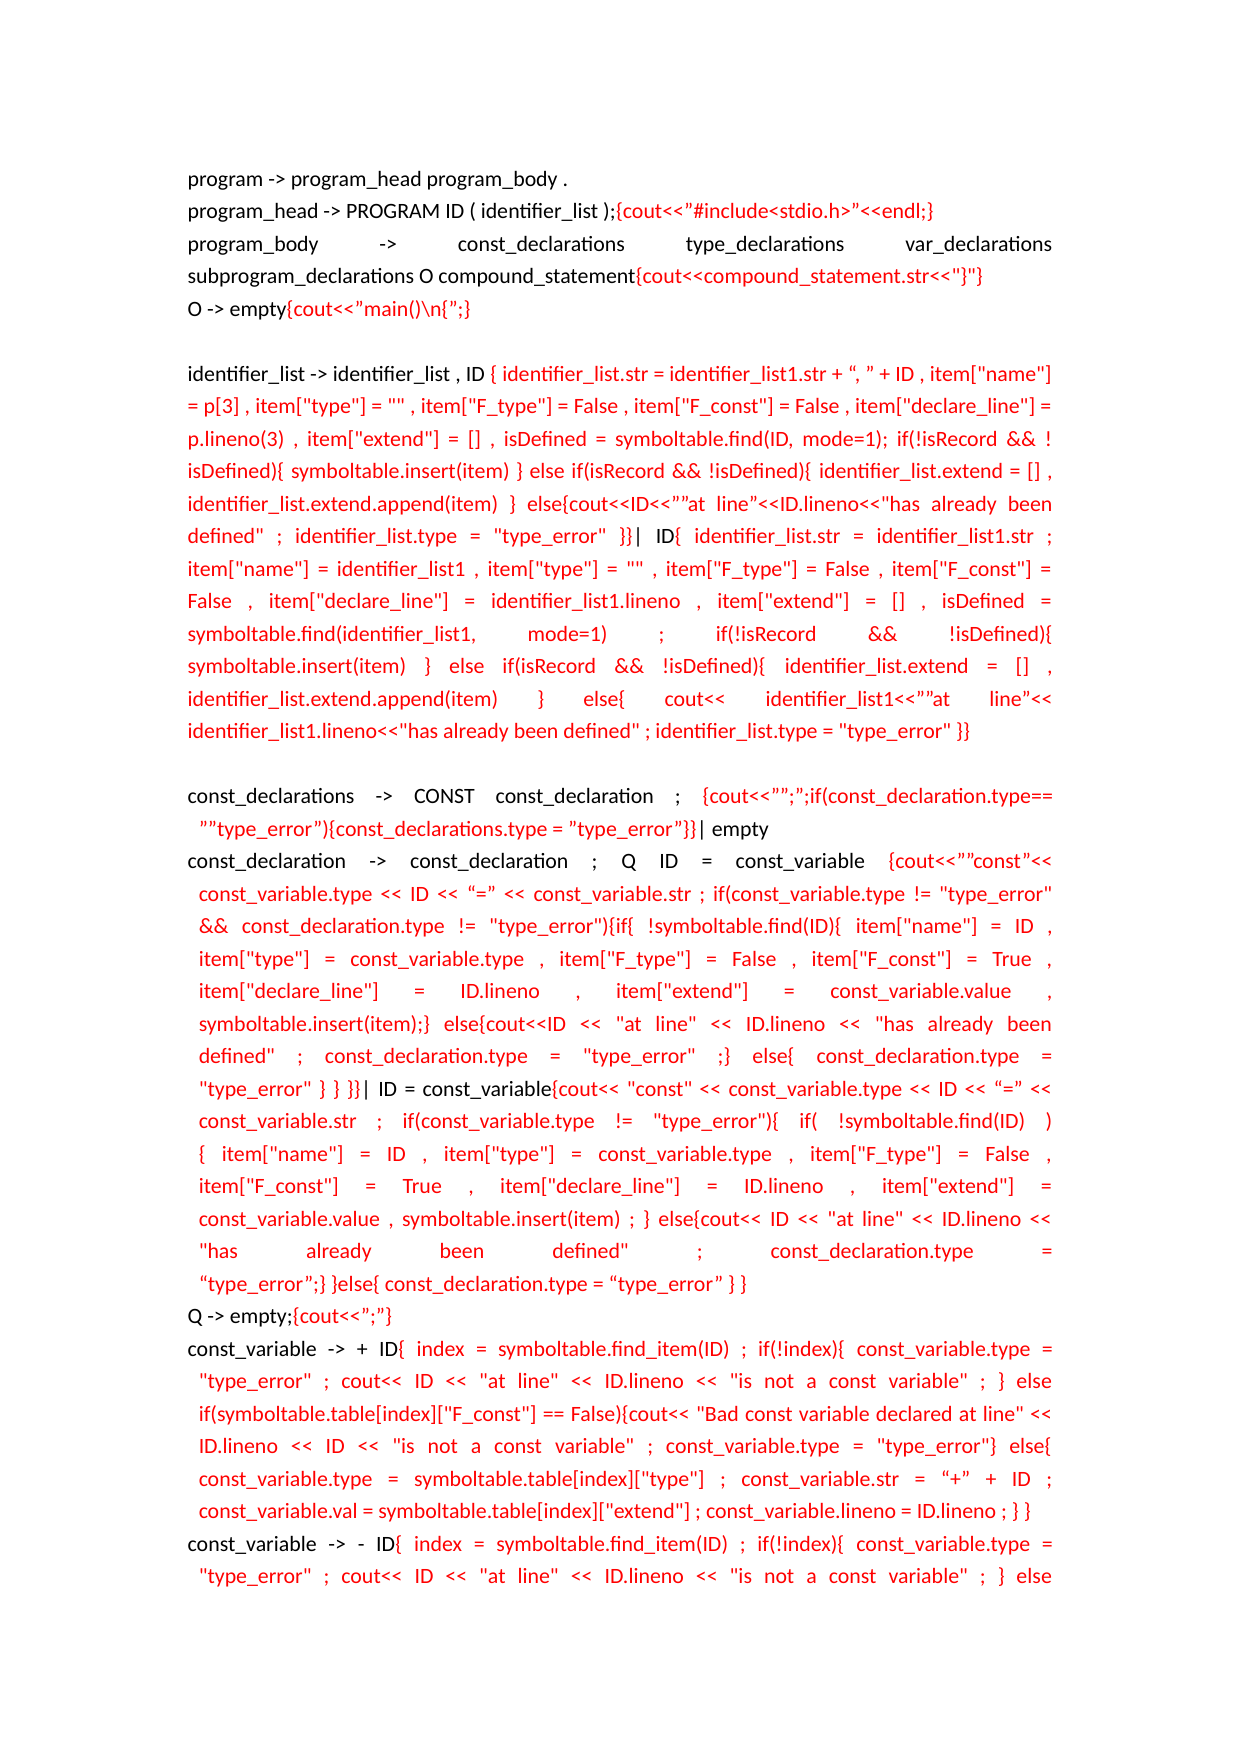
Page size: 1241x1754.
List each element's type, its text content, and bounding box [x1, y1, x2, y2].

text program_body -> const_declarations type_declarations var_declarations subprogram_declarations O compound_statement{cout<<compound_statement.str<<"}"} [187, 227, 1053, 292]
text program_head -> PROGRAM ID ( identifier_list );{cout<<”#include<stdio.h>”<<endl;} [187, 194, 1053, 227]
text const_declarations -> CONST const_declaration ; {cout<<””;”;if(const_declaration.type== ””type_error”){const_declarations.type = ”type_error”}}| empty [187, 779, 1053, 844]
text O -> empty{cout<<”main()\n{”;} [187, 292, 1053, 324]
text const_declaration -> const_declaration ; Q ID = const_variable {cout<<””const”<< const_variable.type << ID << “=” << const_variable.str ; if(const_variable.type != "type_error" && const_declaration.type != "type_error"){if{ !symboltable.find(ID){ item["name"] = ID , item["type"] = const_variable.type , item["F_type"] = False , item["F_const"] = True , item["declare_line"] = ID.lineno , item["extend"] = const_variable.value , symboltable.insert(item);} else{cout<<ID << "at line" << ID.lineno << "has already been defined" ; const_declaration.type = "type_error" ;} else{ const_declaration.type = "type_error" } } }}| ID = const_variable{cout<< "const" << const_variable.type << ID << “=” << const_variable.str ; if(const_variable.type != "type_error"){ if( !symboltable.find(ID) ){ item["name"] = ID , item["type"] = const_variable.type , item["F_type"] = False , item["F_const"] = True , item["declare_line"] = ID.lineno , item["extend"] = const_variable.value , symboltable.insert(item) ; } else{cout<< ID << "at line" << ID.lineno << "has already been defined" ; const_declaration.type = “type_error”;} }else{ const_declaration.type = “type_error” } } [187, 844, 1053, 1299]
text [187, 1527, 1053, 1592]
text const_variable -> + ID{ index = symboltable.find_item(ID) ; if(!index){ const_variable.type = "type_error" ; cout<< ID << "at line" << ID.lineno << "is not a const variable" ; } else if(symboltable.table[index]["F_const"] == False){cout<< "Bad const variable declared at line" << ID.lineno << ID << "is not a const variable" ; const_variable.type = "type_error"} else{ const_variable.type = symboltable.table[index]["type"] ; const_variable.str = “+” + ID ; const_variable.val = symboltable.table[index]["extend"] ; const_variable.lineno = ID.lineno ; } } [187, 1332, 1053, 1527]
text identifier_list -> identifier_list , ID { identifier_list.str = identifier_list1.str + “, ” + ID , item["name"] = p[3] , item["type"] = "" , item["F_type"] = False , item["F_const"] = False , item["declare_line"] = p.lineno(3) , item["extend"] = [] , isDefined = symboltable.find(ID, mode=1); if(!isRecord && !isDefined){ symboltable.insert(item) } else if(isRecord && !isDefined){ identifier_list.extend = [] , identifier_list.extend.append(item) } else{cout<<ID<<””at line”<<ID.lineno<<"has already been defined" ; identifier_list.type = "type_error" }}| ID{ identifier_list.str = identifier_list1.str ; item["name"] = identifier_list1 , item["type"] = "" , item["F_type"] = False , item["F_const"] = False , item["declare_line"] = identifier_list1.lineno , item["extend"] = [] , isDefined = symboltable.find(identifier_list1, mode=1) ; if(!isRecord && !isDefined){ symboltable.insert(item) } else if(isRecord && !isDefined){ identifier_list.extend = [] , identifier_list.extend.append(item) } else{ cout<< identifier_list1<<””at line”<< identifier_list1.lineno<<"has already been defined" ; identifier_list.type = "type_error" }} [187, 357, 1053, 747]
text Q -> empty;{cout<<”;”} [187, 1299, 1053, 1332]
text program -> program_head program_body . [187, 162, 1053, 194]
